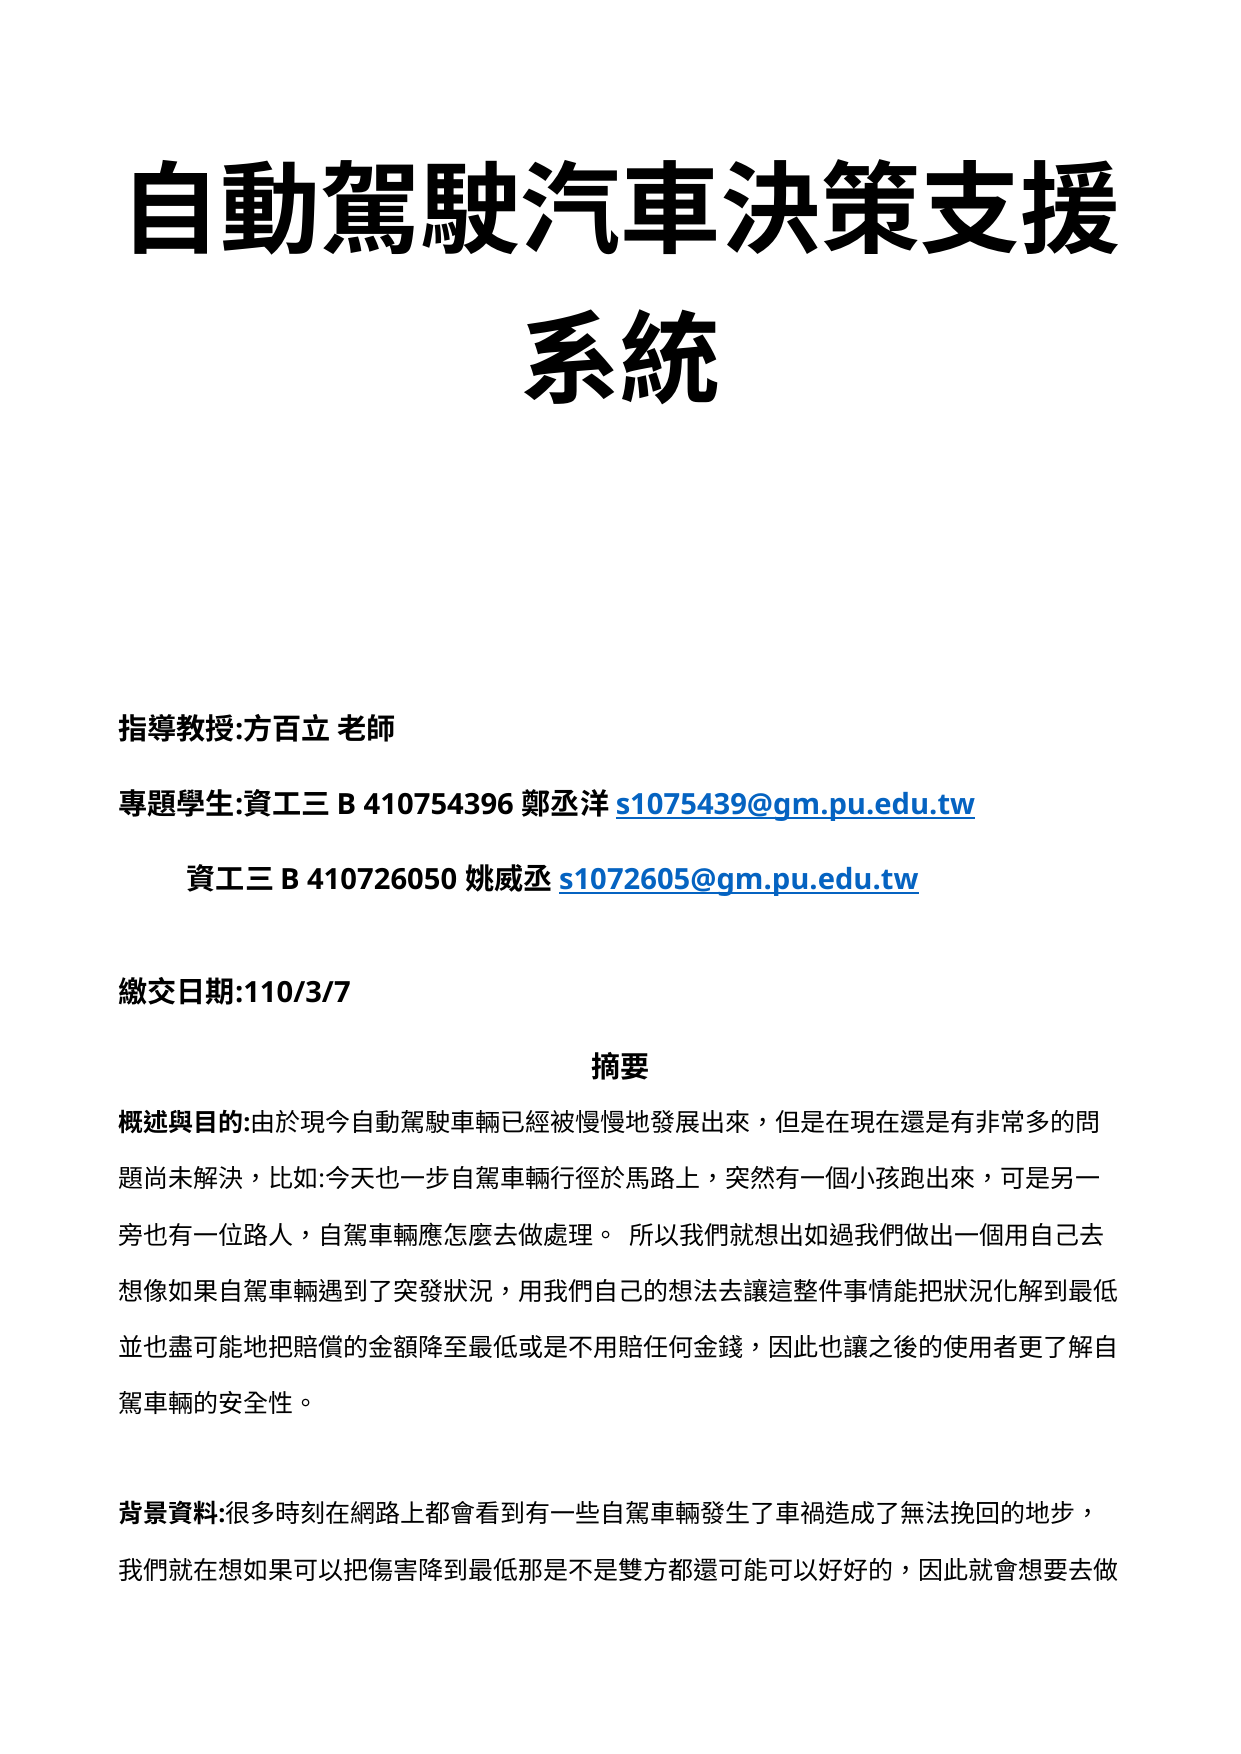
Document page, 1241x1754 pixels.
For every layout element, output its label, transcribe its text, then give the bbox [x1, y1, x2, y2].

text 資工三B 410726050 姚威丞 s1072605@gm.pu.edu.tw [118, 839, 1122, 914]
text 概述與目的:由於現今自動駕駛車輛已經被慢慢地發展出來，但是在現在還是有非常多的問題尚未解決，比如:今天也一步自駕車輛行徑於馬路上，突然有一個小孩跑出來，可是另一旁也有一位路人，自駕車輛應怎麼去做處理。 所以我們就想出如過我們做出一個用自己去想像如果自駕車輛遇到了突發狀況，用我們自己的想法去讓這整件事情能把狀況化解到最低並也盡可能地把賠償的金額降至最低或是不用賠任何金錢，因此也讓之後的使用者更了解自駕車輛的安全性。 [118, 1102, 1122, 1421]
text 摘要 [118, 1027, 1122, 1102]
text 專題學生:資工三B 410754396 鄭丞洋 s1075439@gm.pu.edu.tw [118, 764, 1122, 839]
text 繳交日期:110/3/7 [118, 952, 1122, 1027]
text 自動駕駛汽車決策支援系統 [118, 127, 1122, 427]
text 指導教授:方百立 老師 [118, 689, 1122, 764]
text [118, 1493, 1122, 1587]
